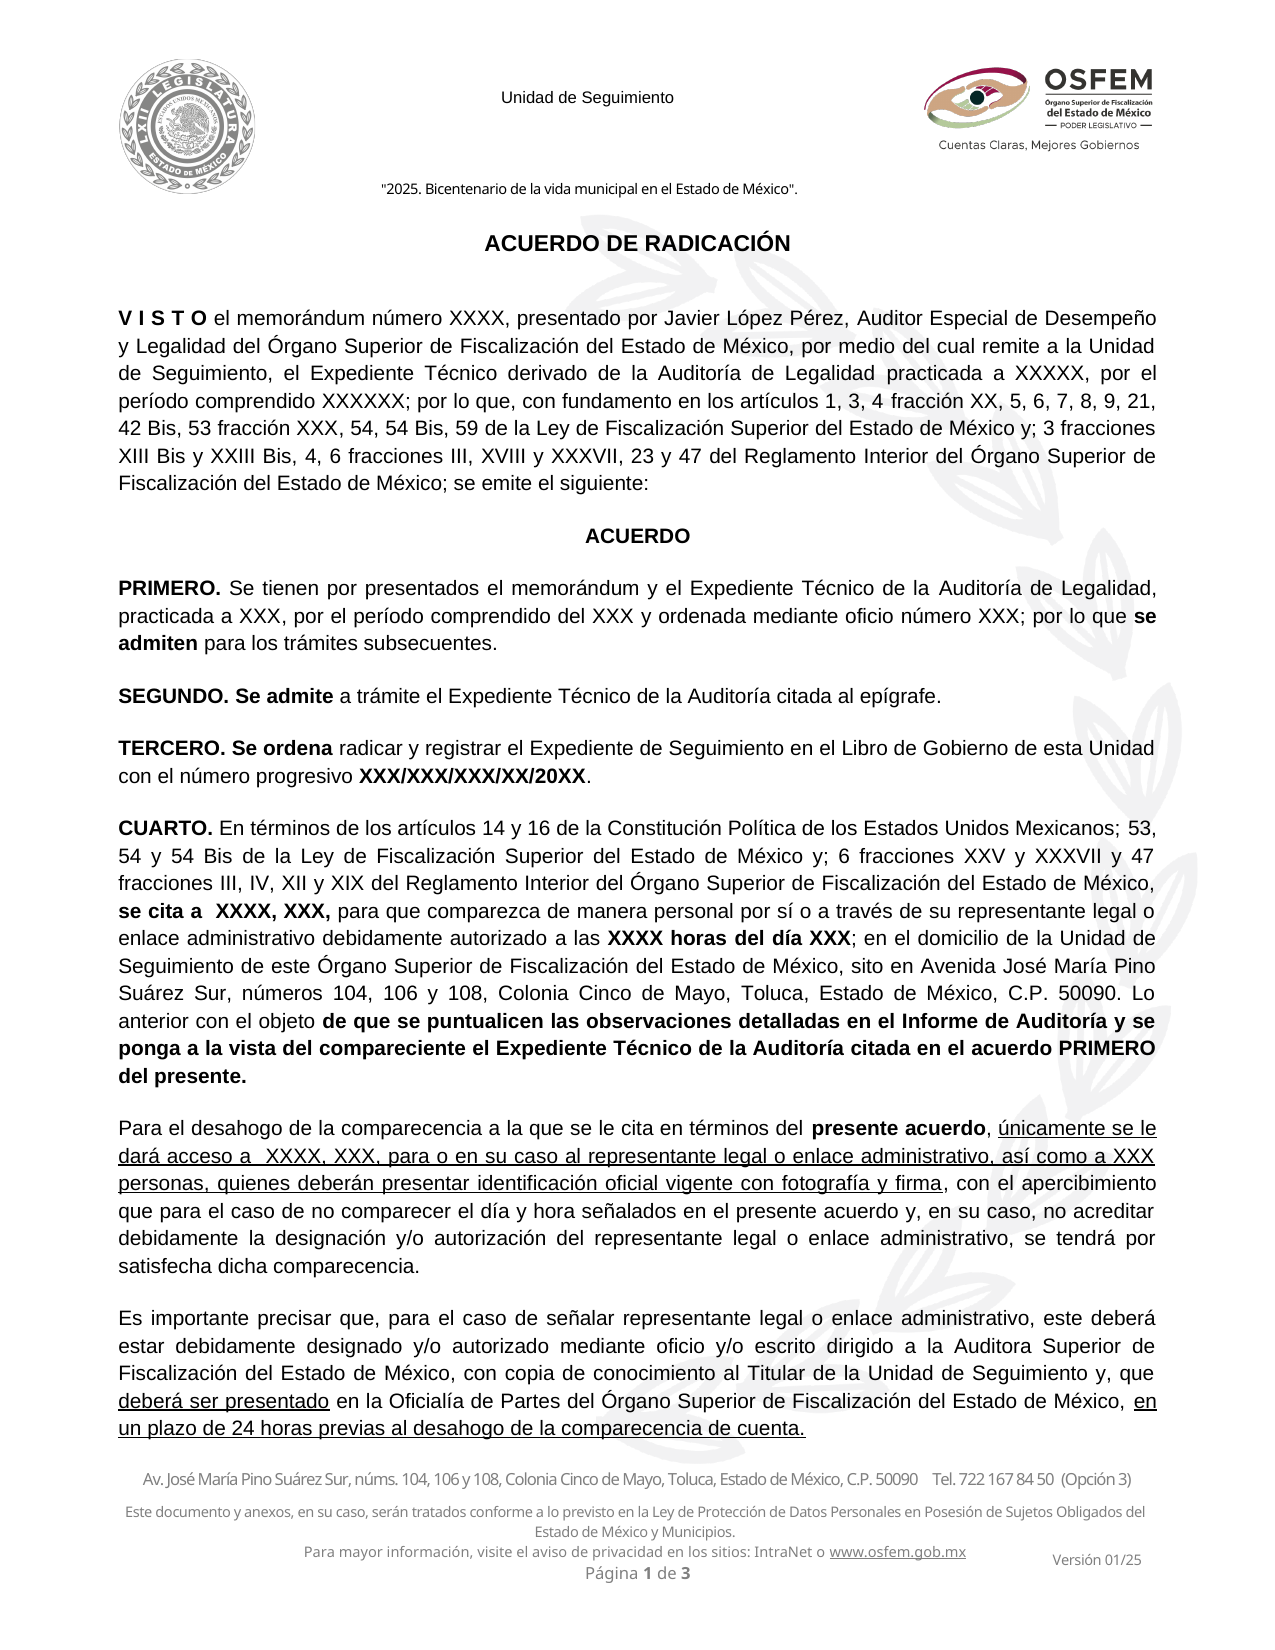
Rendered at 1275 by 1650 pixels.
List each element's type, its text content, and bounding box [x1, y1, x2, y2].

text CUARTO. En términos de los artículos 14 y 16 de la Constitución Política de los Estados Unidos Mexicanos; 53, 54 y 54 Bis de la Ley de Fiscalización Superior del Estado de México y; 6 fracciones XXV y XXXVII y 47 fracciones III, IV, XII y XIX del Reglamento Interior del Órgano Superior de Fiscalización del Estado de México, se cita a XXXX, XXX, para que comparezca de manera personal por sí o a través de su representante legal o enlace administrativo debidamente autorizado a las XXXX horas del día XXX; en el domicilio de la Unidad de Seguimiento de este Órgano Superior de Fiscalización del Estado de México, sito en Avenida José María Pino Suárez Sur, números 104, 106 y 108, Colonia Cinco de Mayo, Toluca, Estado de México, C.P. 50090. Lo anterior con el objeto de que se puntualicen las observaciones detalladas en el Informe de Auditoría y se ponga a la vista del compareciente el Expediente Técnico de la Auditoría citada en el acuerdo PRIMERO del presente. [118, 816, 1157, 1087]
picture [118, 59, 256, 195]
text ACUERDO [118, 523, 1157, 547]
text Para el desahogo de la comparecencia a la que se le cita en términos del presente acuerdo, únicamente se le dará acceso a XXXX, XXX, para o en su caso al representante legal o enlace administrativo, así como a XXX personas, quienes deberán presentar identificación oficial vigente con fotografía y firma, con el apercibimiento que para el caso de no comparecer el día y hora señalados en el presente acuerdo y, en su caso, no acreditar debidamente la designación y/o autorización del representante legal o enlace administrativo, se tendrá por satisfecha dicha comparecencia. [118, 1116, 1157, 1277]
picture [564, 214, 1198, 1464]
text SEGUNDO. Se admite a trámite el Expediente Técnico de la Auditoría citada al epígrafe. [118, 683, 1157, 707]
text Es importante precisar que, para el caso de señalar representante legal o enlace administrativo, este deberá estar debidamente designado y/o autorizado mediante oficio y/o escrito dirigido a la Auditora Superior de Fiscalización del Estado de México, con copia de conocimiento al Titular de la Unidad de Seguimiento y, que deberá ser presentado en la Oficialía de Partes del Órgano Superior de Fiscalización del Estado de México, en un plazo de 24 horas previas al desahogo de la comparecencia de cuenta. [118, 1306, 1157, 1440]
picture [920, 59, 1157, 157]
text PRIMERO. Se tienen por presentados el memorándum y el Expediente Técnico de la Auditoría de Legalidad, practicada a XXX, por el período comprendido del XXX y ordenada mediante oficio número XXX; por lo que se admiten para los trámites subsecuentes. [118, 576, 1157, 655]
text TERCERO. Se ordena radicar y registrar el Expediente de Seguimiento en el Libro de Gobierno de esta Unidad con el número progresivo XXX/XXX/XXX/XX/20XX. [118, 736, 1157, 787]
text V I S T O el memorándum número XXXX, presentado por Javier López Pérez, Auditor Especial de Desempeño y Legalidad del Órgano Superior de Fiscalización del Estado de México, por medio del cual remite a la Unidad de Seguimiento, el Expediente Técnico derivado de la Auditoría de Legalidad practicada a XXXXX, por el período comprendido XXXXXX; por lo que, con fundamento en los artículos 1, 3, 4 fracción XX, 5, 6, 7, 8, 9, 21, 42 Bis, 53 fracción XXX, 54, 54 Bis, 59 de la Ley de Fiscalización Superior del Estado de México y; 3 fracciones XIII Bis y XXIII Bis, 4, 6 fracciones III, XVIII y XXXVII, 23 y 47 del Reglamento Interior del Órgano Superior de Fiscalización del Estado de México; se emite el siguiente: [118, 306, 1157, 495]
